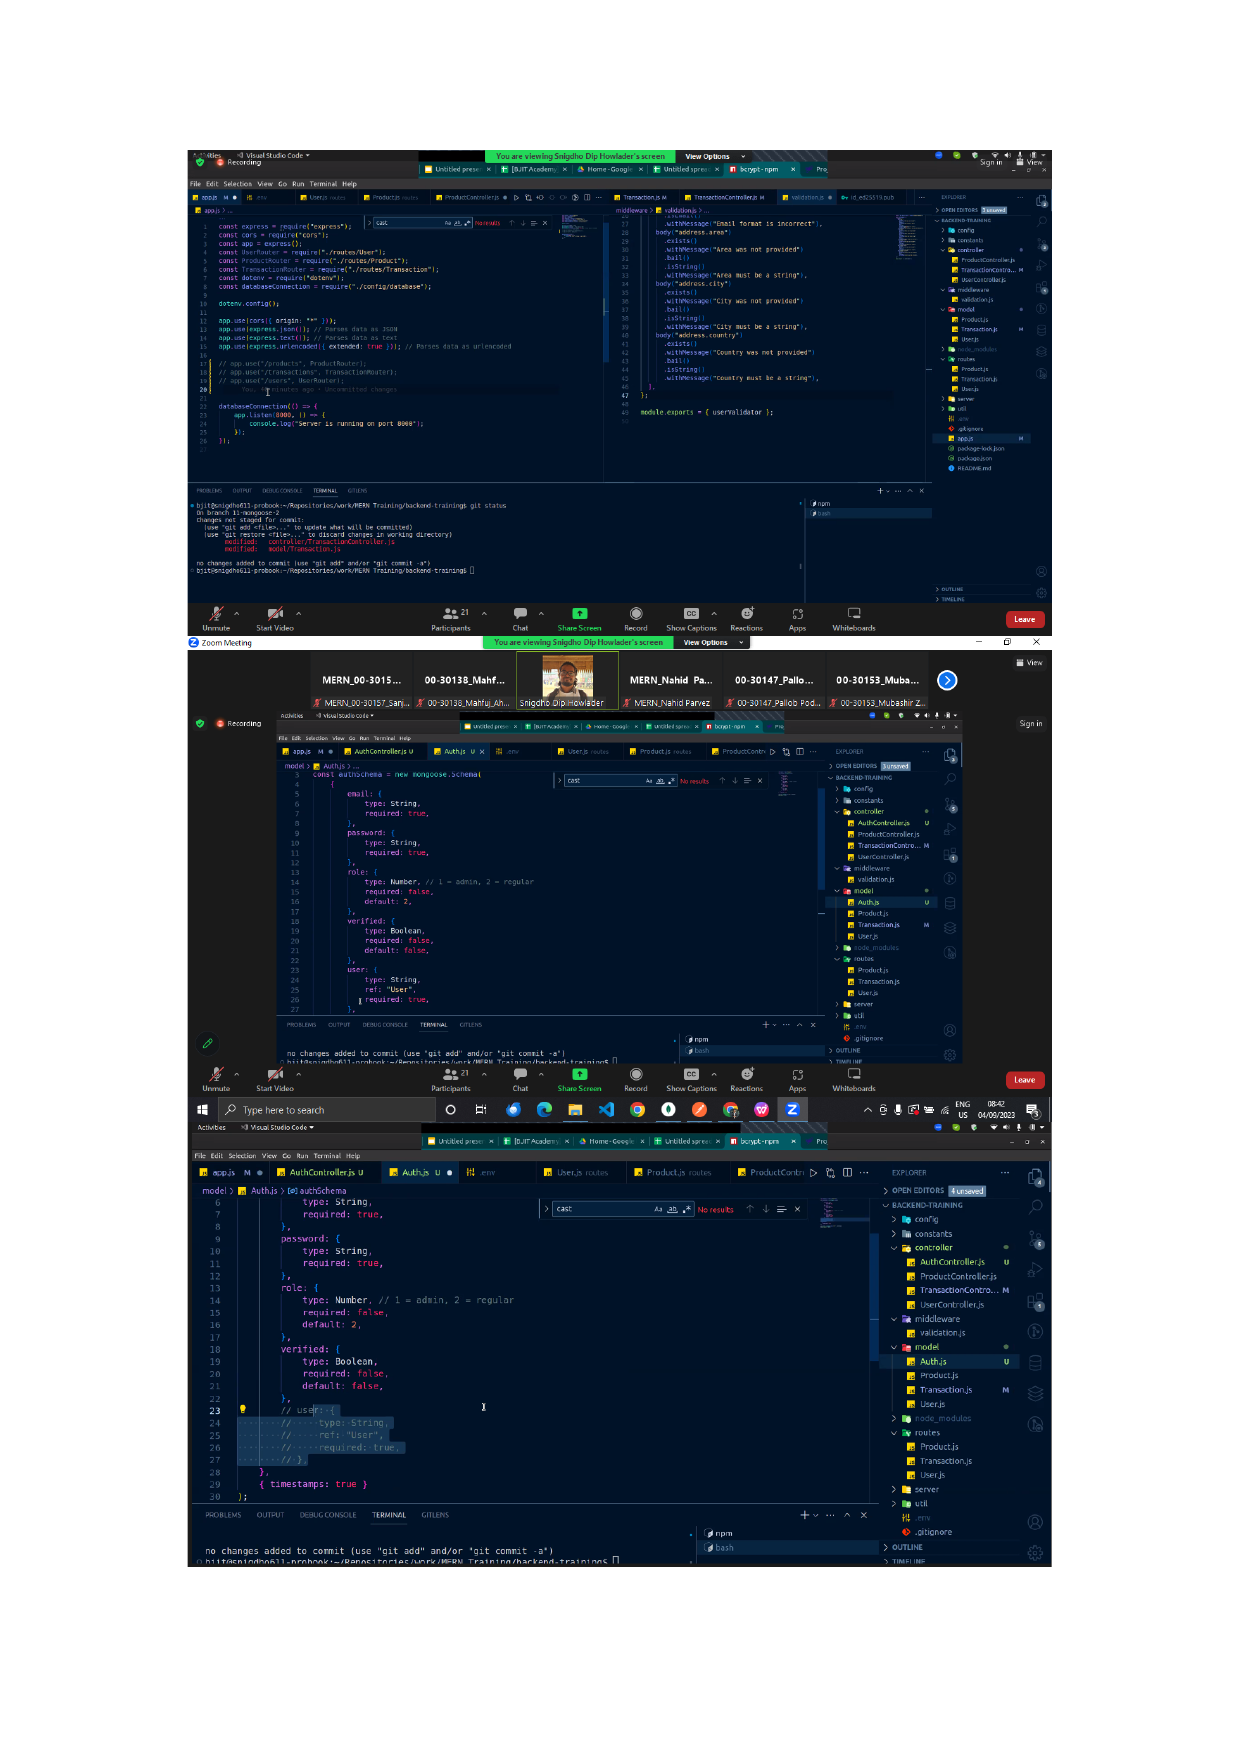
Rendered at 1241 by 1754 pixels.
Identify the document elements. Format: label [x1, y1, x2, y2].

picture [187, 150, 1052, 1567]
